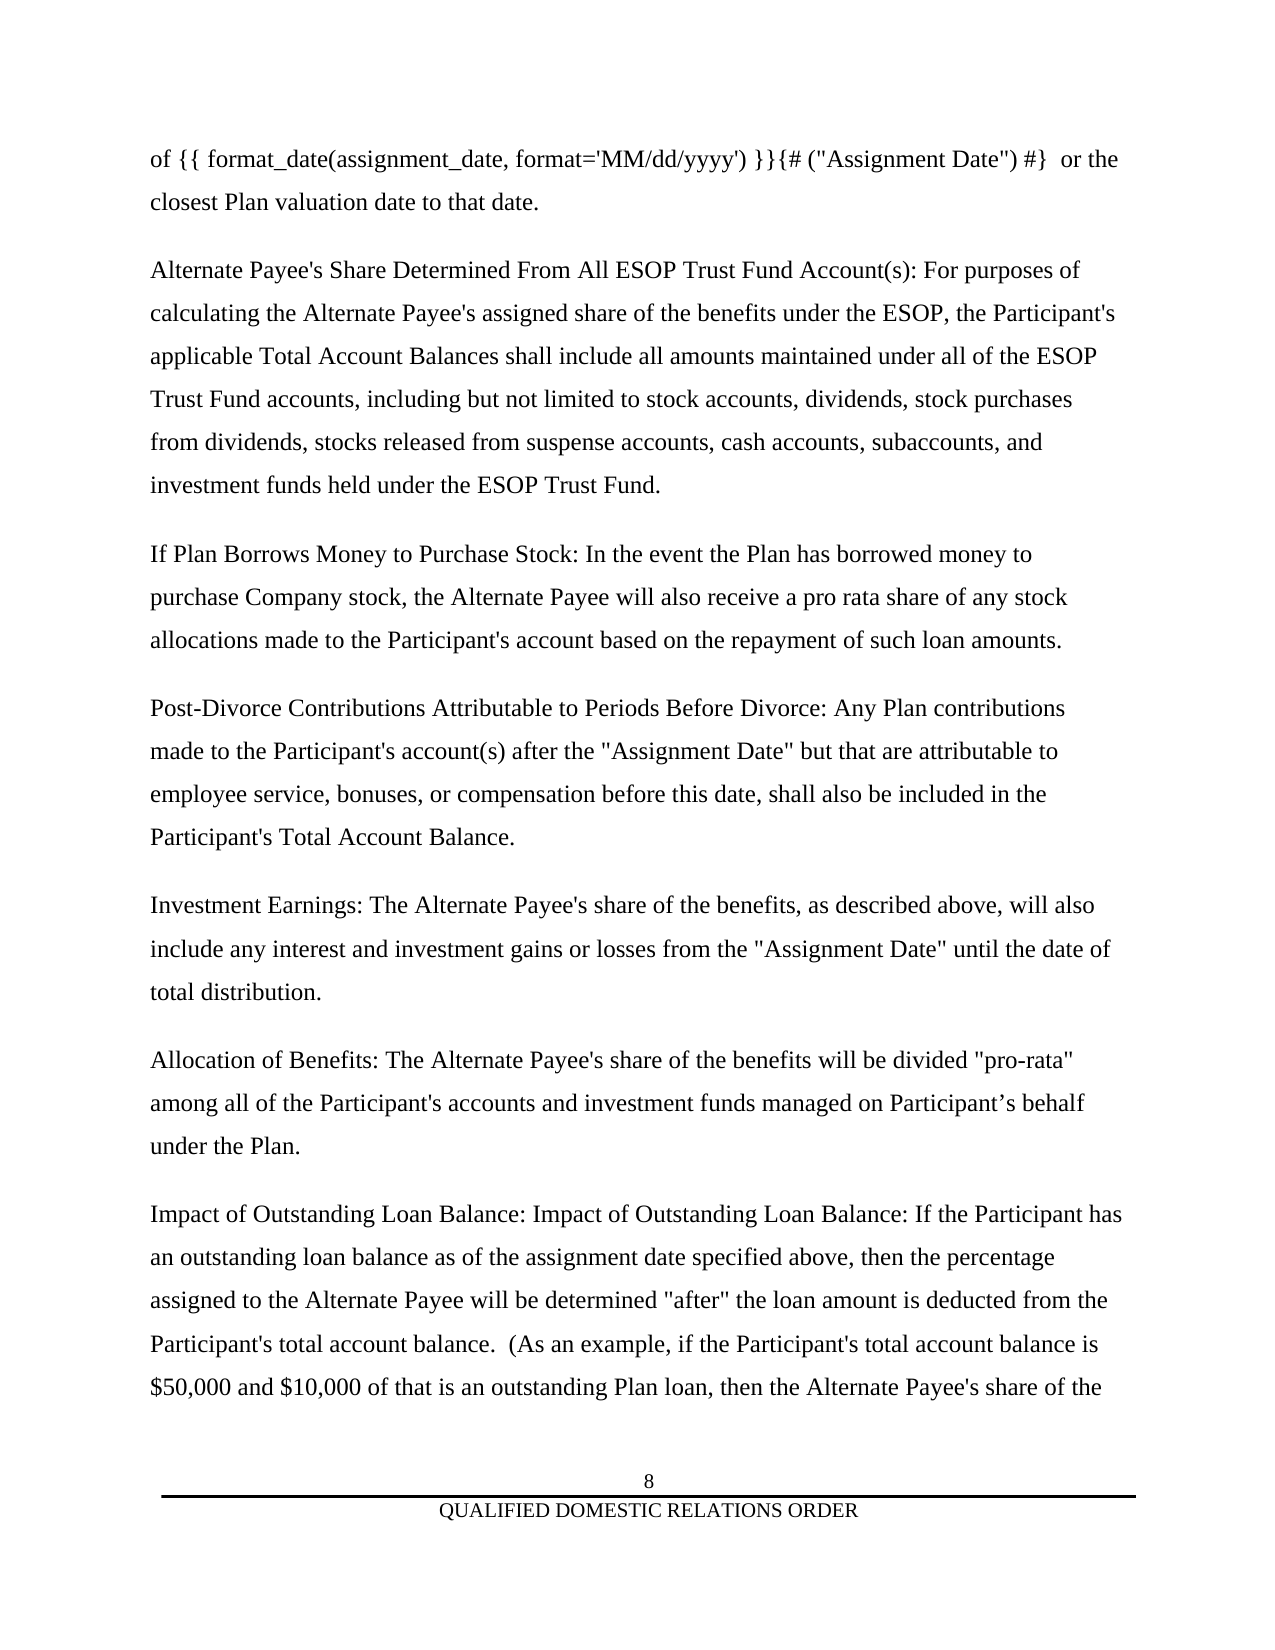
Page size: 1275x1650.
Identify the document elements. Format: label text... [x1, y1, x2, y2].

text Post-Divorce Contributions Attributable to Periods Before Divorce: Any Plan contributions made to the Participant's account(s) after the "Assignment Date" but that are attributable to employee service, bonuses, or compensation before this date, shall also be included in the Participant's Total Account Balance. [150, 693, 1125, 851]
text If Plan Borrows Money to Purchase Stock: In the event the Plan has borrowed money to purchase Company stock, the Alternate Payee will also receive a pro rata share of any stock allocations made to the Participant's account based on the repayment of such loan amounts. [150, 539, 1125, 654]
text Investment Earnings: The Alternate Payee's share of the benefits, as described above, will also include any interest and investment gains or losses from the "Assignment Date" until the date of total distribution. [150, 891, 1125, 1006]
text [150, 144, 1125, 216]
text Alternate Payee's Share Determined From All ESOP Trust Fund Account(s): For purposes of calculating the Alternate Payee's assigned share of the benefits under the ESOP, the Participant's applicable Total Account Balances shall include all amounts maintained under all of the ESOP Trust Fund accounts, including but not limited to stock accounts, dividends, stock purchases from dividends, stocks released from suspense accounts, cash accounts, subaccounts, and investment funds held under the ESOP Trust Fund. [150, 255, 1125, 499]
text Allocation of Benefits: The Alternate Payee's share of the benefits will be divided "pro-rata" among all of the Participant's accounts and investment funds managed on Participant’s behalf under the Plan. [150, 1045, 1125, 1160]
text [150, 1199, 1125, 1401]
